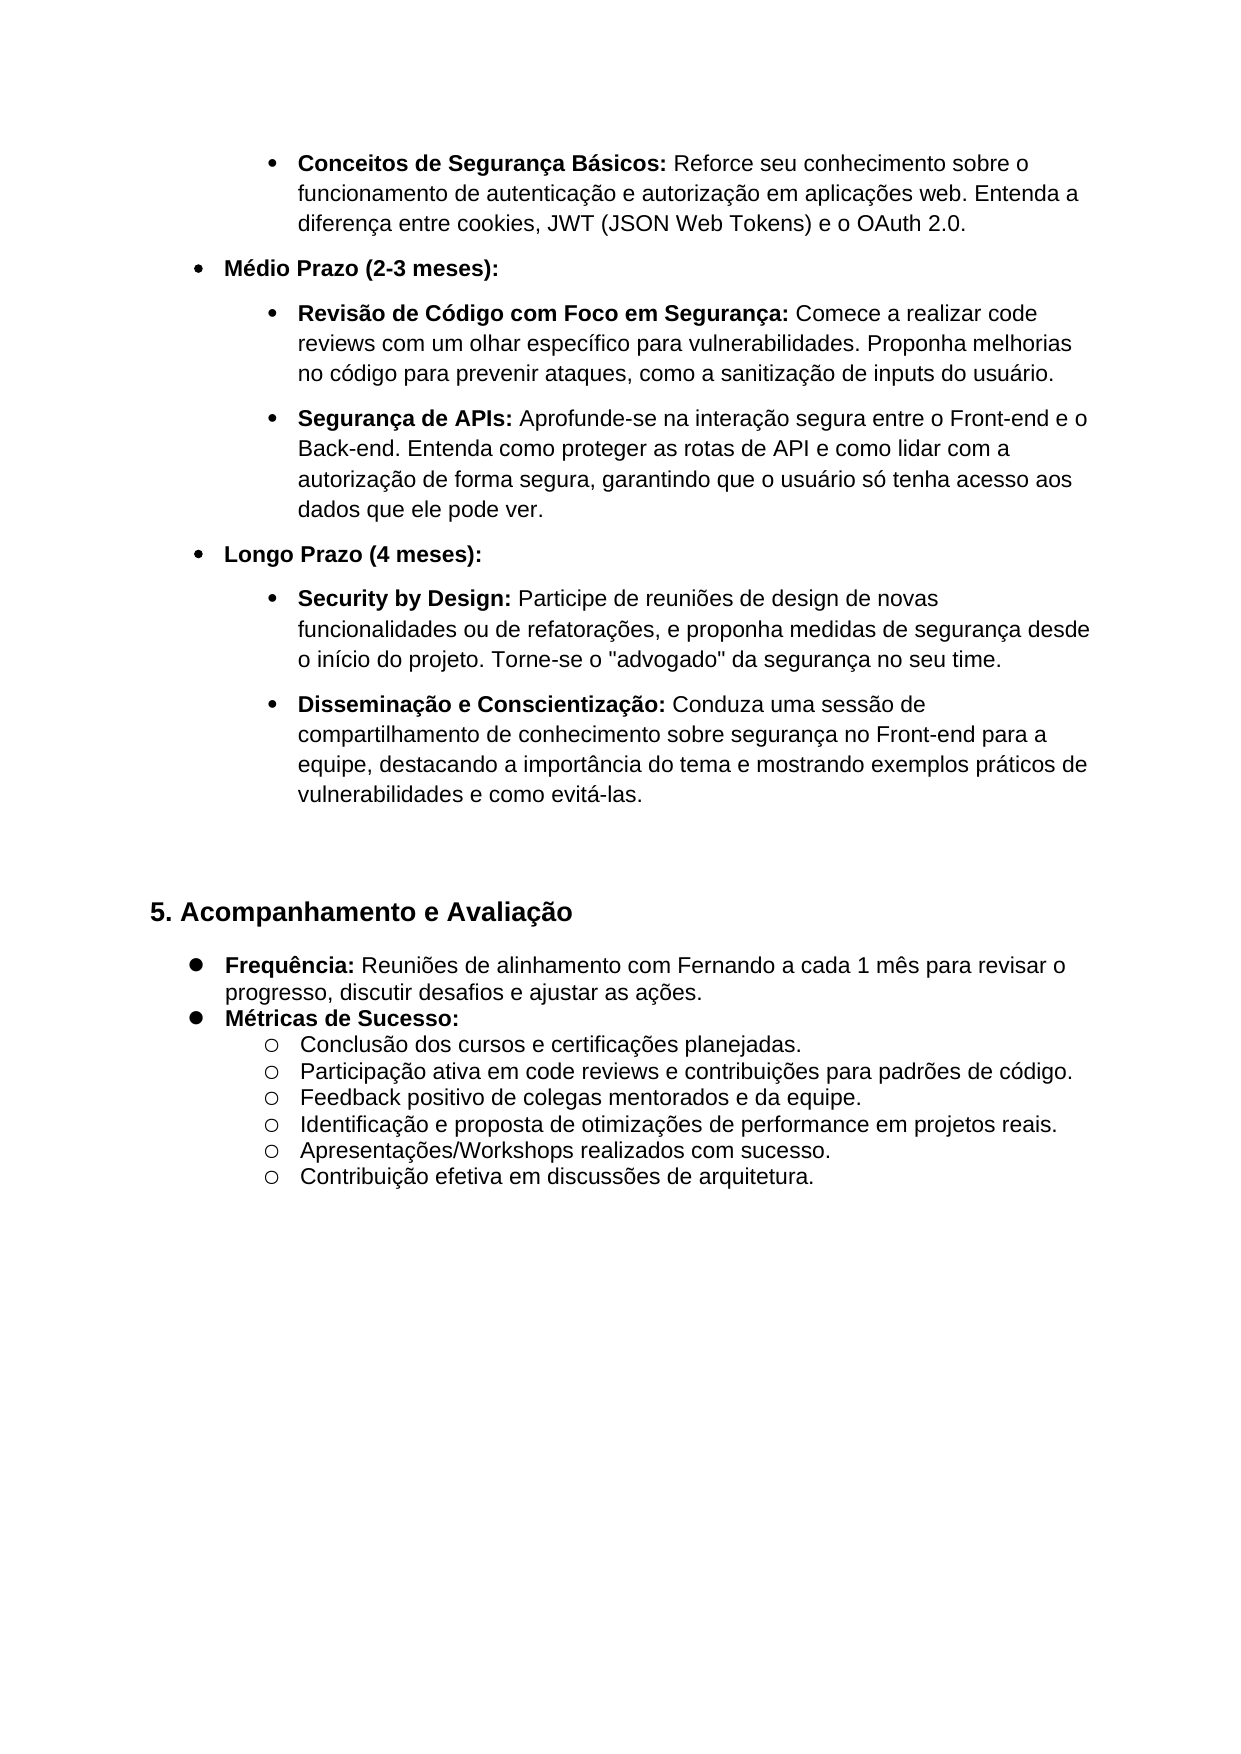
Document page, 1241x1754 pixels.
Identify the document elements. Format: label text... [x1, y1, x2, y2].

subtitle 5. Acompanhamento e Avaliação [150, 896, 1090, 927]
list Longo Prazo (4 meses): [194, 541, 1090, 567]
list Frequência: Reuniões de alinhamento com Fernando a cada 1 mês para revisar o progresso, discutir desafios e ajustar as ações. [187, 952, 1090, 1005]
list Feedback positivo de colegas mentorados e da equipe. [262, 1084, 1090, 1111]
list Contribuição efetiva em discussões de arquitetura. [262, 1163, 1090, 1189]
list Métricas de Sucesso: [187, 1005, 1090, 1031]
list Conclusão dos cursos e certificações planejadas. [262, 1031, 1090, 1058]
list Médio Prazo (2-3 meses): [194, 255, 1090, 282]
list Apresentações/Workshops realizados com sucesso. [262, 1137, 1090, 1163]
list Identificação e proposta de otimizações de performance em projetos reais. [262, 1111, 1090, 1137]
list Revisão de Código com Foco em Segurança: Comece a realizar code reviews com um olhar específico para vulnerabilidades. Proponha melhorias no código para prevenir ataques, como a sanitização de inputs do usuário. [268, 300, 1090, 387]
list Segurança de APIs: Aprofunde-se na interação segura entre o Front-end e o Back-end. Entenda como proteger as rotas de API e como lidar com a autorização de forma segura, garantindo que o usuário só tenha acesso aos dados que ele pode ver. [268, 405, 1090, 522]
list Security by Design: Participe de reuniões de design de novas funcionalidades ou de refatorações, e proponha medidas de segurança desde o início do projeto. Torne-se o "advogado" da segurança no seu time. [268, 585, 1090, 672]
list Participação ativa em code reviews e contribuições para padrões de código. [262, 1058, 1090, 1084]
list Conceitos de Segurança Básicos: Reforce seu conhecimento sobre o funcionamento de autenticação e autorização em aplicações web. Entenda a diferença entre cookies, JWT (JSON Web Tokens) e o OAuth 2.0. [268, 150, 1090, 237]
list Disseminação e Conscientização: Conduza uma sessão de compartilhamento de conhecimento sobre segurança no Front-end para a equipe, destacando a importância do tema e mostrando exemplos práticos de vulnerabilidades e como evitá-las. [268, 691, 1090, 808]
